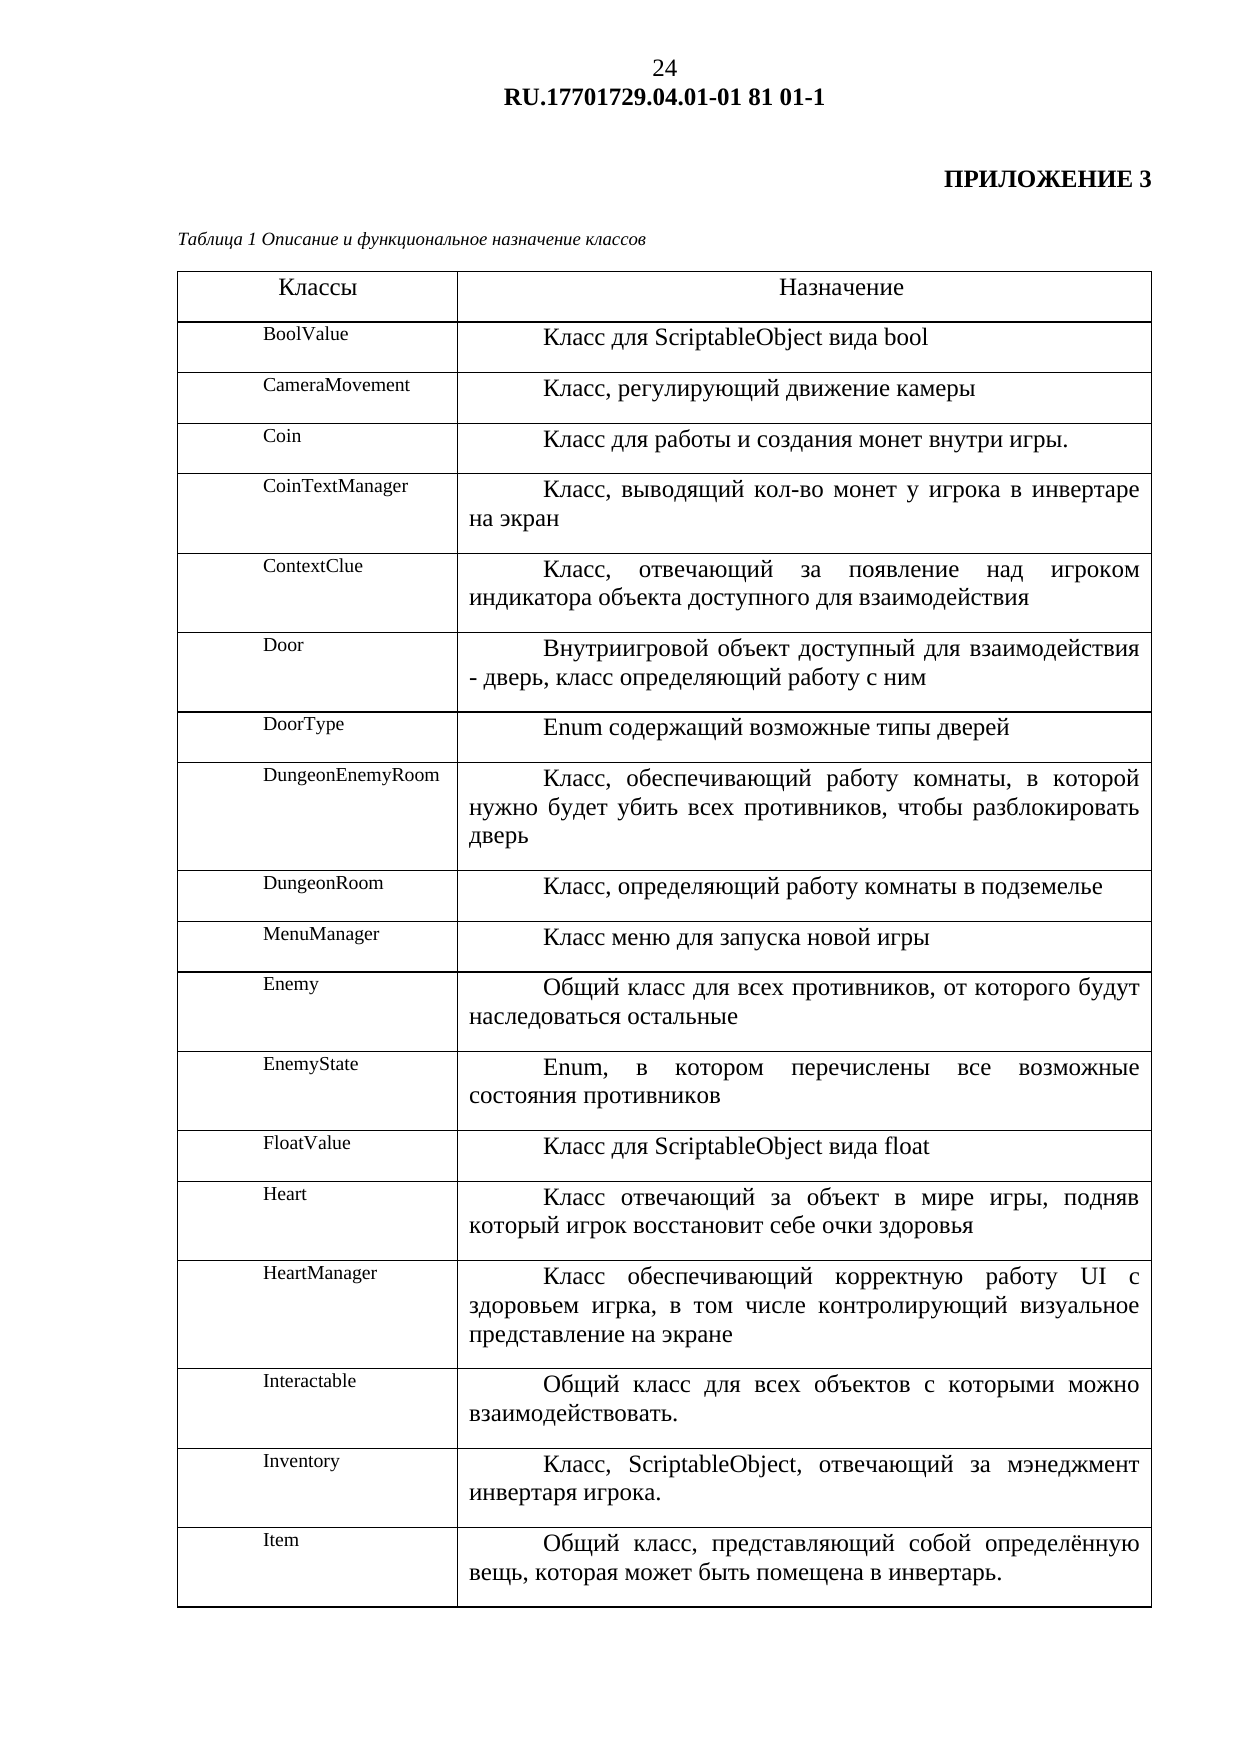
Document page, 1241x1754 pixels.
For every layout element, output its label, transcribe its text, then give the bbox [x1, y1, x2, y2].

table_cell Enemy [178, 973, 457, 1051]
table_cell Общий класс для всех объектов с которыми можно взаимодействовать. [458, 1369, 1151, 1448]
table_cell Класс, выводящий кол-во монет у игрока в инвертаре на экран [458, 474, 1151, 553]
table_cell Внутриигровой объект доступный для взаимодействия - дверь, класс определяющий работу с ним [458, 633, 1151, 711]
table_cell Общий класс, представляющий собой определённую вещь, которая может быть помещена в инвертарь. [458, 1528, 1151, 1606]
table_cell Coin [178, 424, 457, 473]
table_cell ContextClue [178, 554, 457, 632]
table_cell EnemyState [178, 1052, 457, 1130]
table_cell Общий класс для всех противников, от которого будут наследоваться остальные [458, 973, 1151, 1051]
table_header Классы [178, 272, 457, 321]
table_cell Класс, регулирующий движение камеры [458, 373, 1151, 423]
table_cell Door [178, 633, 457, 711]
table_cell Класс, ScriptableObject, отвечающий за мэнеджмент инвертаря игрока. [458, 1449, 1151, 1527]
table_cell Interactable [178, 1369, 457, 1448]
table_cell MenuManager [178, 922, 457, 971]
table_cell Heart [178, 1182, 457, 1260]
table_cell Класс меню для запуска новой игры [458, 922, 1151, 971]
table_cell CoinTextManager [178, 474, 457, 553]
table_cell Класс отвечающий за объект в мире игры, подняв который игрок восстановит себе очки здоровья [458, 1182, 1151, 1260]
table_cell Item [178, 1528, 457, 1606]
table_cell DungeonEnemyRoom [178, 763, 457, 870]
table_cell DungeonRoom [178, 871, 457, 921]
table_cell Класс обеспечивающий корректную работу UI с здоровьем игрка, в том числе контролирующий визуальное представление на экране [458, 1261, 1151, 1368]
table_cell FloatValue [178, 1131, 457, 1181]
text Таблица 1 Описание и функциональное назначение классов [177, 228, 1152, 250]
table_header Назначение [458, 272, 1151, 321]
table_cell Класс, отвечающий за появление над игроком индикатора объекта доступного для взаимодействия [458, 554, 1151, 632]
table_cell Класс для работы и создания монет внутри игры. [458, 424, 1151, 473]
table_cell CameraMovement [178, 373, 457, 423]
table_cell Inventory [178, 1449, 457, 1527]
table_cell Класс для ScriptableObject вида float [458, 1131, 1151, 1181]
table_cell HeartManager [178, 1261, 457, 1368]
table_cell Класс для ScriptableObject вида bool [458, 323, 1151, 372]
table_cell BoolValue [178, 323, 457, 372]
table_cell Enum содержащий возможные типы дверей [458, 713, 1151, 762]
table_cell Enum, в котором перечислены все возможные состояния противников [458, 1052, 1151, 1130]
table_cell DoorType [178, 713, 457, 762]
table_cell Класс, обеспечивающий работу комнаты, в которой нужно будет убить всех противников, чтобы разблокировать дверь [458, 763, 1151, 870]
table_cell Класс, определяющий работу комнаты в подземелье [458, 871, 1151, 921]
text ПРИЛОЖЕНИЕ 3 [177, 164, 1152, 193]
